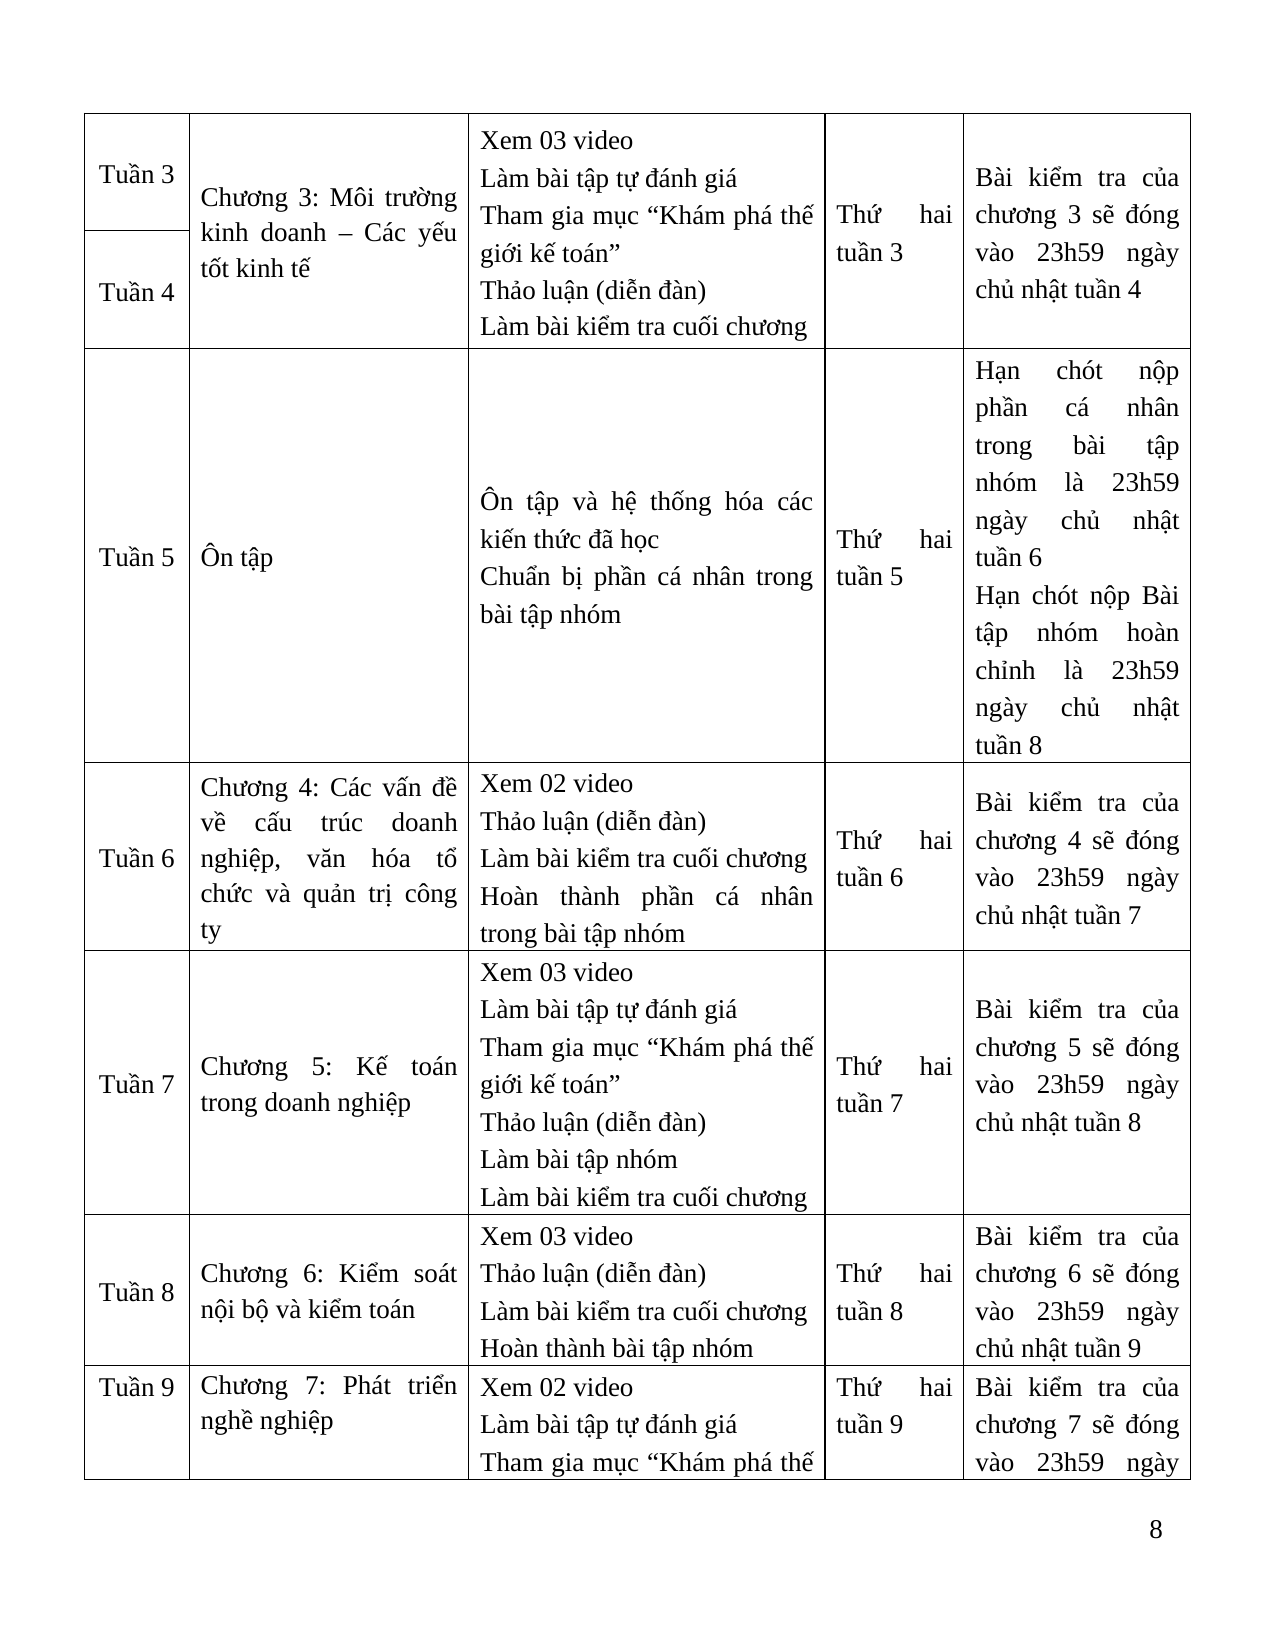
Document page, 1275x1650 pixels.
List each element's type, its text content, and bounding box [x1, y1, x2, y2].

table_cell Thứ hai tuần 9 [826, 1366, 963, 1478]
table_cell Thứ hai tuần 8 [826, 1215, 963, 1365]
table_cell Tuần 6 [85, 763, 189, 950]
table_cell Thứ hai tuần 6 [826, 763, 963, 950]
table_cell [469, 1366, 824, 1478]
table_cell Tuần 5 [85, 349, 189, 762]
table_cell Xem 03 video Thảo luận (diễn đàn) Làm bài kiểm tra cuối chương Hoàn thành bài tập nhóm [469, 1215, 824, 1365]
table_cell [964, 1366, 1190, 1478]
table_cell Bài kiểm tra của chương 4 sẽ đóng vào 23h59 ngày chủ nhật tuần 7 [964, 763, 1190, 950]
table_cell Xem 03 video Làm bài tập tự đánh giá Tham gia mục “Khám phá thế giới kế toán” Thảo luận (diễn đàn) Làm bài kiểm tra cuối chương [469, 114, 824, 348]
table_cell Bài kiểm tra của chương 5 sẽ đóng vào 23h59 ngày chủ nhật tuần 8 [964, 951, 1190, 1214]
table_cell Bài kiểm tra của chương 6 sẽ đóng vào 23h59 ngày chủ nhật tuần 9 [964, 1215, 1190, 1365]
table_cell Tuần 3 [85, 114, 189, 230]
table_cell Tuần 7 [85, 951, 189, 1214]
table_cell Ôn tập [190, 349, 468, 762]
table_cell Tuần 9 [85, 1366, 189, 1478]
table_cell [190, 1366, 468, 1478]
table_cell Thứ hai tuần 5 [826, 349, 963, 762]
table_cell Thứ hai tuần 7 [826, 951, 963, 1214]
table_cell Chương 3: Môi trường kinh doanh – Các yếu tốt kinh tế [190, 114, 468, 348]
table_cell Ôn tập và hệ thống hóa các kiến thức đã học Chuẩn bị phần cá nhân trong bài tập nhóm [469, 349, 824, 762]
table_cell Hạn chót nộp phần cá nhân trong bài tập nhóm là 23h59 ngày chủ nhật tuần 6 Hạn chót nộp Bài tập nhóm hoàn chỉnh là 23h59 ngày chủ nhật tuần 8 [964, 349, 1190, 762]
table_cell Chương 6: Kiểm soát nội bộ và kiểm toán [190, 1215, 468, 1365]
table_cell Bài kiểm tra của chương 3 sẽ đóng vào 23h59 ngày chủ nhật tuần 4 [964, 114, 1190, 348]
table_cell Thứ hai tuần 3 [826, 114, 963, 348]
table_cell Tuần 4 [85, 231, 189, 348]
table_cell Chương 4: Các vấn đề về cấu trúc doanh nghiệp, văn hóa tổ chức và quản trị công ty [190, 763, 468, 950]
table_cell Tuần 8 [85, 1215, 189, 1365]
table_cell Xem 03 video Làm bài tập tự đánh giá Tham gia mục “Khám phá thế giới kế toán” Thảo luận (diễn đàn) Làm bài tập nhóm Làm bài kiểm tra cuối chương [469, 951, 824, 1214]
table_cell Xem 02 video Thảo luận (diễn đàn) Làm bài kiểm tra cuối chương Hoàn thành phần cá nhân trong bài tập nhóm [469, 763, 824, 950]
table_cell Chương 5: Kế toán trong doanh nghiệp [190, 951, 468, 1214]
